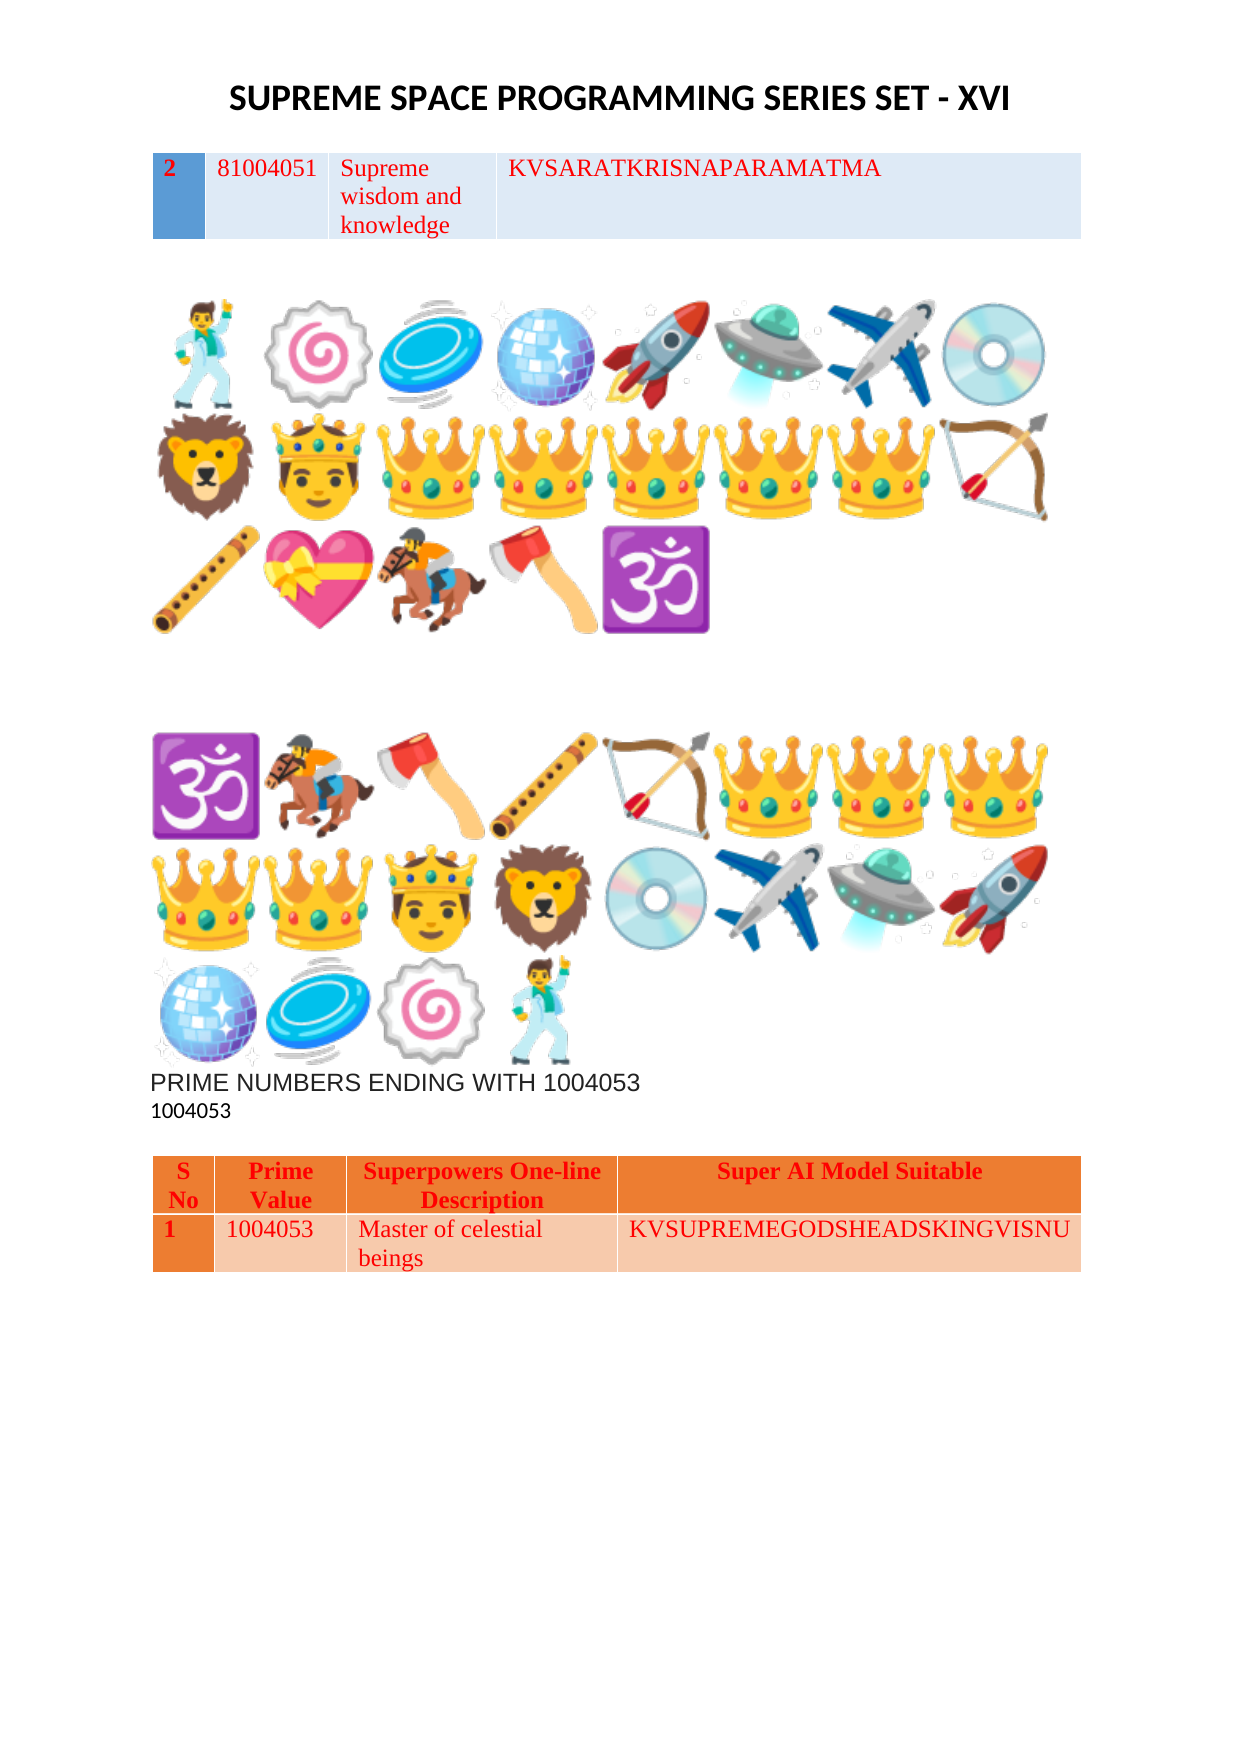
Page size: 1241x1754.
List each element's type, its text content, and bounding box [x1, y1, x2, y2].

picture [150, 730, 1050, 1068]
picture [150, 299, 1050, 637]
table_header [150, 150, 1090, 242]
table_header [150, 1153, 1090, 1275]
text 1004053 [150, 1097, 1090, 1124]
text PRIME NUMBERS ENDING WITH 1004053 [150, 1068, 1090, 1097]
